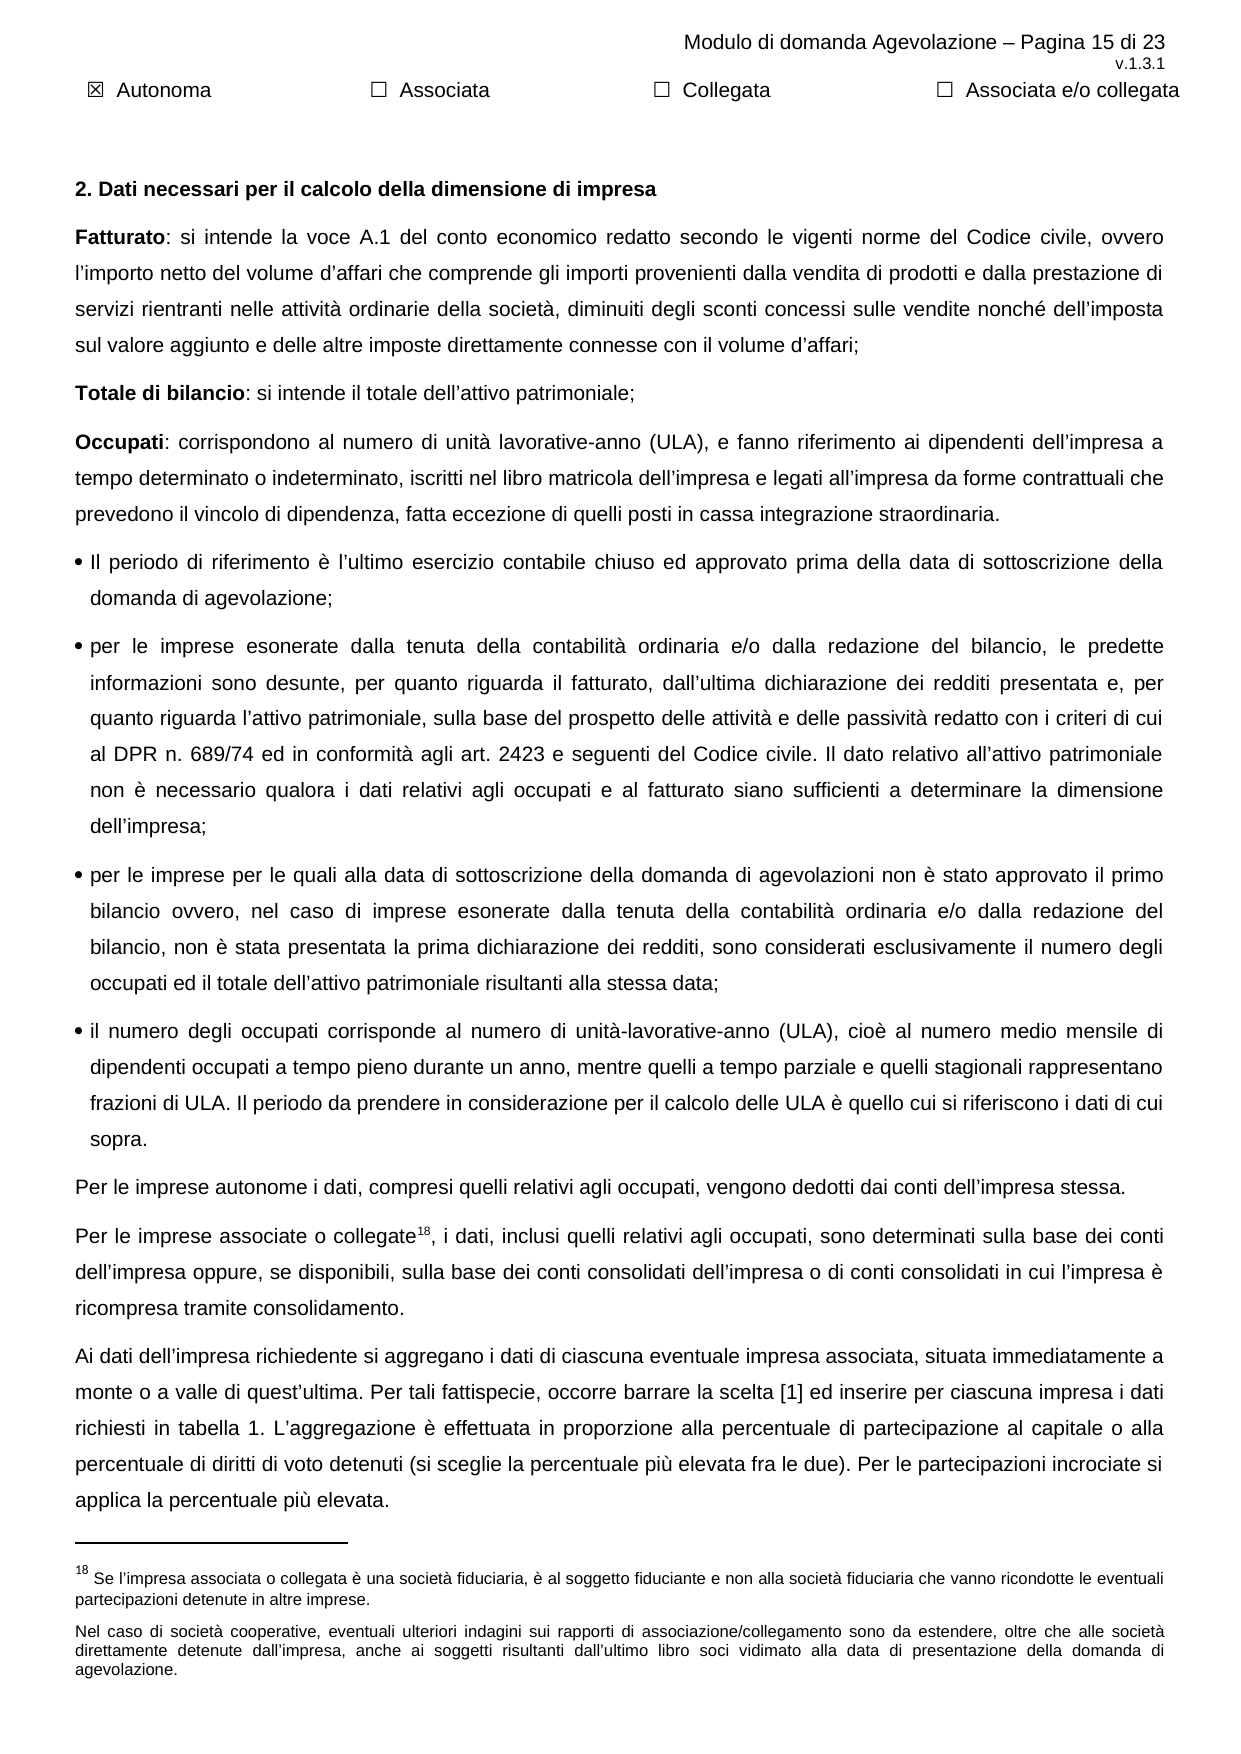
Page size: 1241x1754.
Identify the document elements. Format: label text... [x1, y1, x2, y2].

text Per le imprese associate o collegate, i dati, inclusi quelli relativi agli occupati, sono determinati sulla base dei conti dell’impresa oppure, se disponibili, sulla base dei conti consolidati dell’impresa o di conti consolidati in cui l’impresa è ricompresa tramite consolidamento. [75, 1224, 1165, 1319]
table_header Associata [358, 75, 641, 128]
text Occupati: corrispondono al numero di unità lavorative-anno (ULA), e fanno riferimento ai dipendenti dell’impresa a tempo determinato o indeterminato, iscritti nel libro matricola dell’impresa e legati all’impresa da forme contrattuali che prevedono il vincolo di dipendenza, fatta eccezione di quelli posti in cassa integrazione straordinaria. [75, 429, 1165, 525]
text Per le imprese autonome i dati, compresi quelli relativi agli occupati, vengono dedotti dai conti dell’impresa stessa. [75, 1175, 1165, 1199]
text Ai dati dell’impresa richiedente si aggregano i dati di ciascuna eventuale impresa associata, situata immediatamente a monte o a valle di quest’ultima. Per tali fattispecie, occorre barrare la scelta [1] ed inserire per ciascuna impresa i dati richiesti in tabella 1. L’aggregazione è effettuata in proporzione alla percentuale di partecipazione al capitale o alla percentuale di diritti di voto detenuti (si sceglie la percentuale più elevata fra le due). Per le partecipazioni incrociate si applica la percentuale più elevata. [75, 1344, 1165, 1512]
text Fatturato: si intende la voce A.1 del conto economico redatto secondo le vigenti norme del Codice civile, ovvero l’importo netto del volume d’affari che comprende gli importi provenienti dalla vendita di prodotti e dalla prestazione di servizi rientranti nelle attività ordinarie della società, diminuiti degli sconti concessi sulle vendite nonché dell’imposta sul valore aggiunto e delle altre imposte direttamente connesse con il volume d’affari; [75, 225, 1165, 357]
table_header Autonoma [75, 75, 358, 128]
list per le imprese per le quali alla data di sottoscrizione della domanda di agevolazioni non è stato approvato il primo bilancio ovvero, nel caso di imprese esonerate dalla tenuta della contabilità ordinaria e/o dalla redazione del bilancio, non è stata presentata la prima dichiarazione dei redditi, sono considerati esclusivamente il numero degli occupati ed il totale dell’attivo patrimoniale risultanti alla stessa data; [75, 862, 1165, 994]
table_header Associata e/o collegata [924, 75, 1207, 128]
table_header Collegata [641, 75, 924, 128]
list il numero degli occupati corrisponde al numero di unità-lavorative-anno (ULA), cioè al numero medio mensile di dipendenti occupati a tempo pieno durante un anno, mentre quelli a tempo parziale e quelli stagionali rappresentano frazioni di ULA. Il periodo da prendere in considerazione per il calcolo delle ULA è quello cui si riferiscono i dati di cui sopra. [75, 1019, 1165, 1151]
text 2. Dati necessari per il calcolo della dimensione di impresa [75, 176, 1165, 200]
list Il periodo di riferimento è l’ultimo esercizio contabile chiuso ed approvato prima della data di sottoscrizione della domanda di agevolazione; [75, 550, 1165, 610]
text Totale di bilancio: si intende il totale dell’attivo patrimoniale; [75, 381, 1165, 405]
list per le imprese esonerate dalla tenuta della contabilità ordinaria e/o dalla redazione del bilancio, le predette informazioni sono desunte, per quanto riguarda il fatturato, dall’ultima dichiarazione dei redditi presentata e, per quanto riguarda l’attivo patrimoniale, sulla base del prospetto delle attività e delle passività redatto con i criteri di cui al DPR n. 689/74 ed in conformità agli art. 2423 e seguenti del Codice civile. Il dato relativo all’attivo patrimoniale non è necessario qualora i dati relativi agli occupati e al fatturato siano sufficienti a determinare la dimensione dell’impresa; [75, 634, 1165, 838]
